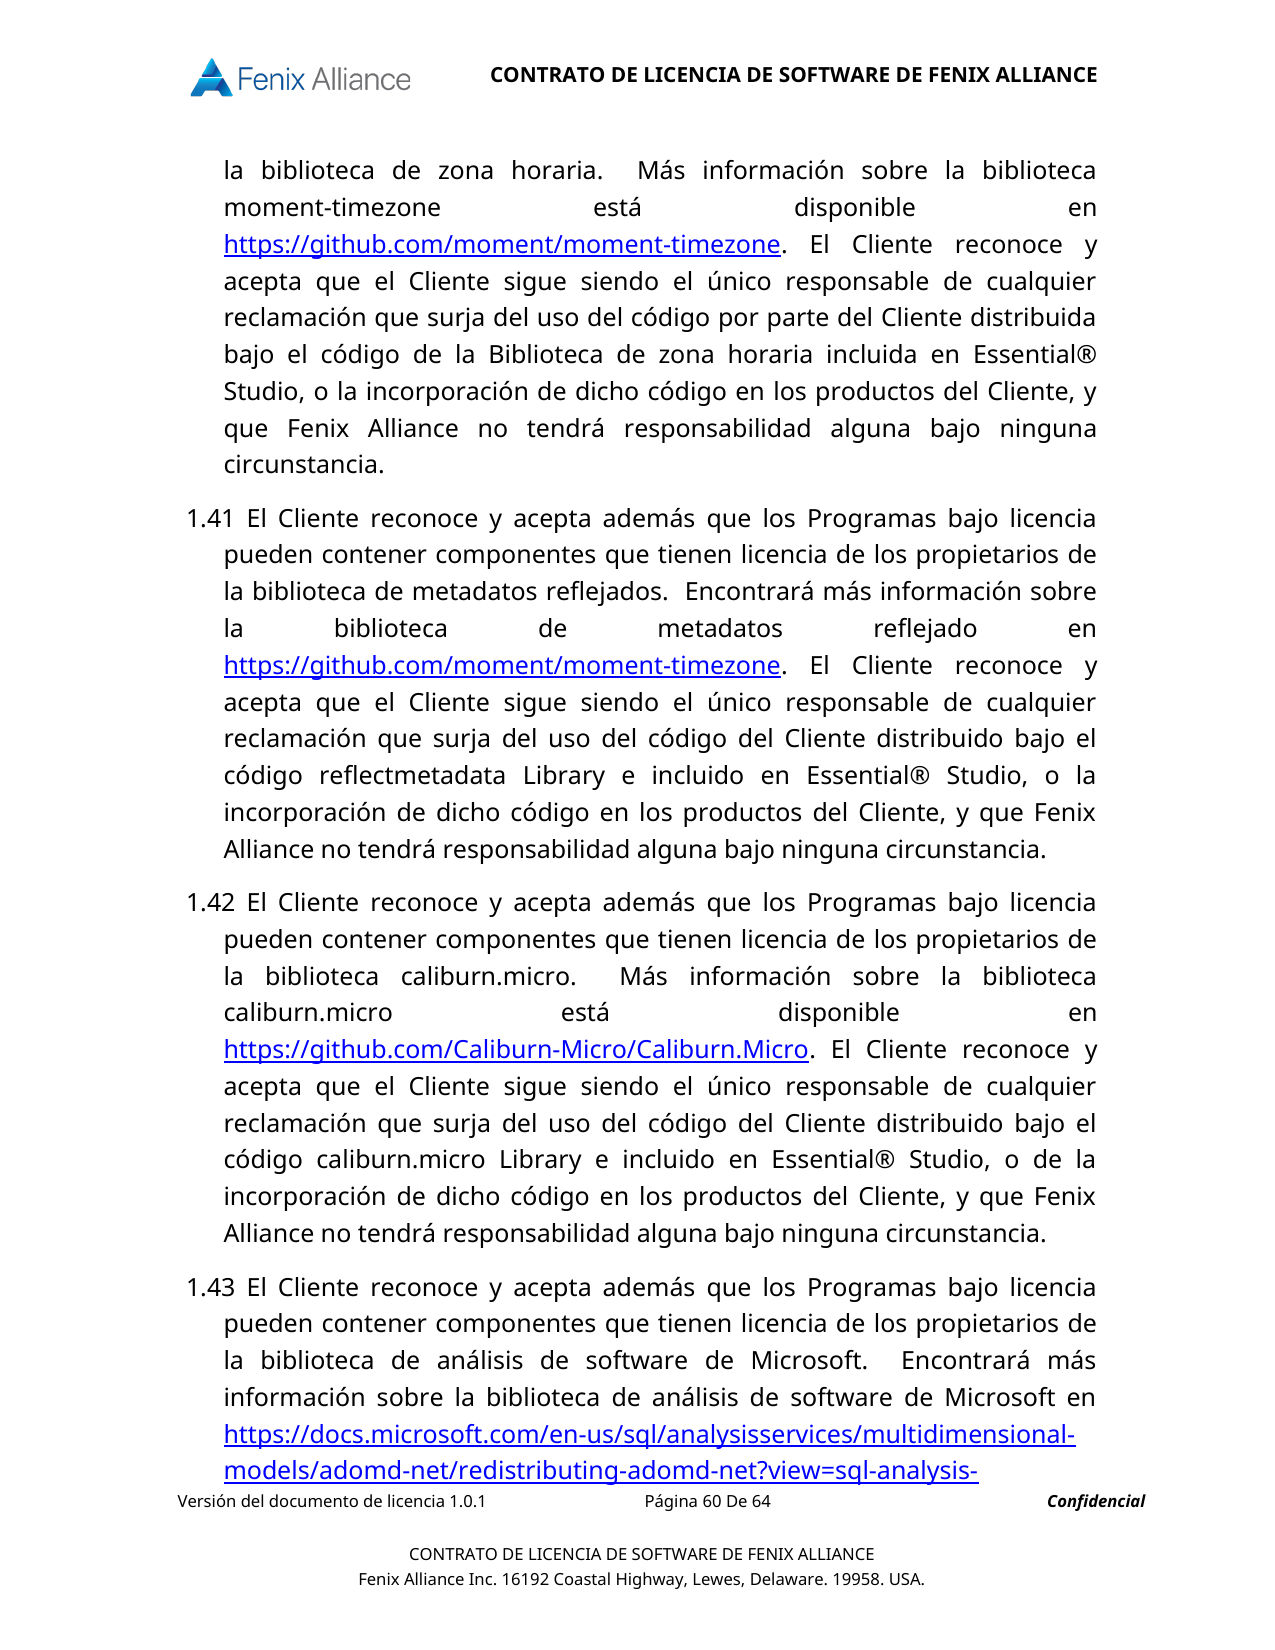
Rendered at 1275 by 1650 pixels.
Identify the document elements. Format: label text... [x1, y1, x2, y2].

text 1.42 El Cliente reconoce y acepta además que los Programas bajo licencia pueden contener componentes que tienen licencia de los propietarios de la biblioteca caliburn.micro. Más información sobre la biblioteca caliburn.micro está disponible en https://github.com/Caliburn-Micro/Caliburn.Micro. El Cliente reconoce y acepta que el Cliente sigue siendo el único responsable de cualquier reclamación que surja del uso del código del Cliente distribuido bajo el código caliburn.micro Library e incluido en Essential® Studio, o de la incorporación de dicho código en los productos del Cliente, y que Fenix Alliance no tendrá responsabilidad alguna bajo ninguna circunstancia. [186, 885, 1098, 1250]
text 1.41 El Cliente reconoce y acepta además que los Programas bajo licencia pueden contener componentes que tienen licencia de los propietarios de la biblioteca de metadatos reflejados. Encontrará más información sobre la biblioteca de metadatos reflejado en https://github.com/moment/moment-timezone. El Cliente reconoce y acepta que el Cliente sigue siendo el único responsable de cualquier reclamación que surja del uso del código del Cliente distribuido bajo el código reflectmetadata Library e incluido en Essential® Studio, o la incorporación de dicho código en los productos del Cliente, y que Fenix Alliance no tendrá responsabilidad alguna bajo ninguna circunstancia. [186, 500, 1098, 865]
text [186, 1269, 1098, 1487]
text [186, 153, 1098, 481]
picture [190, 58, 411, 97]
